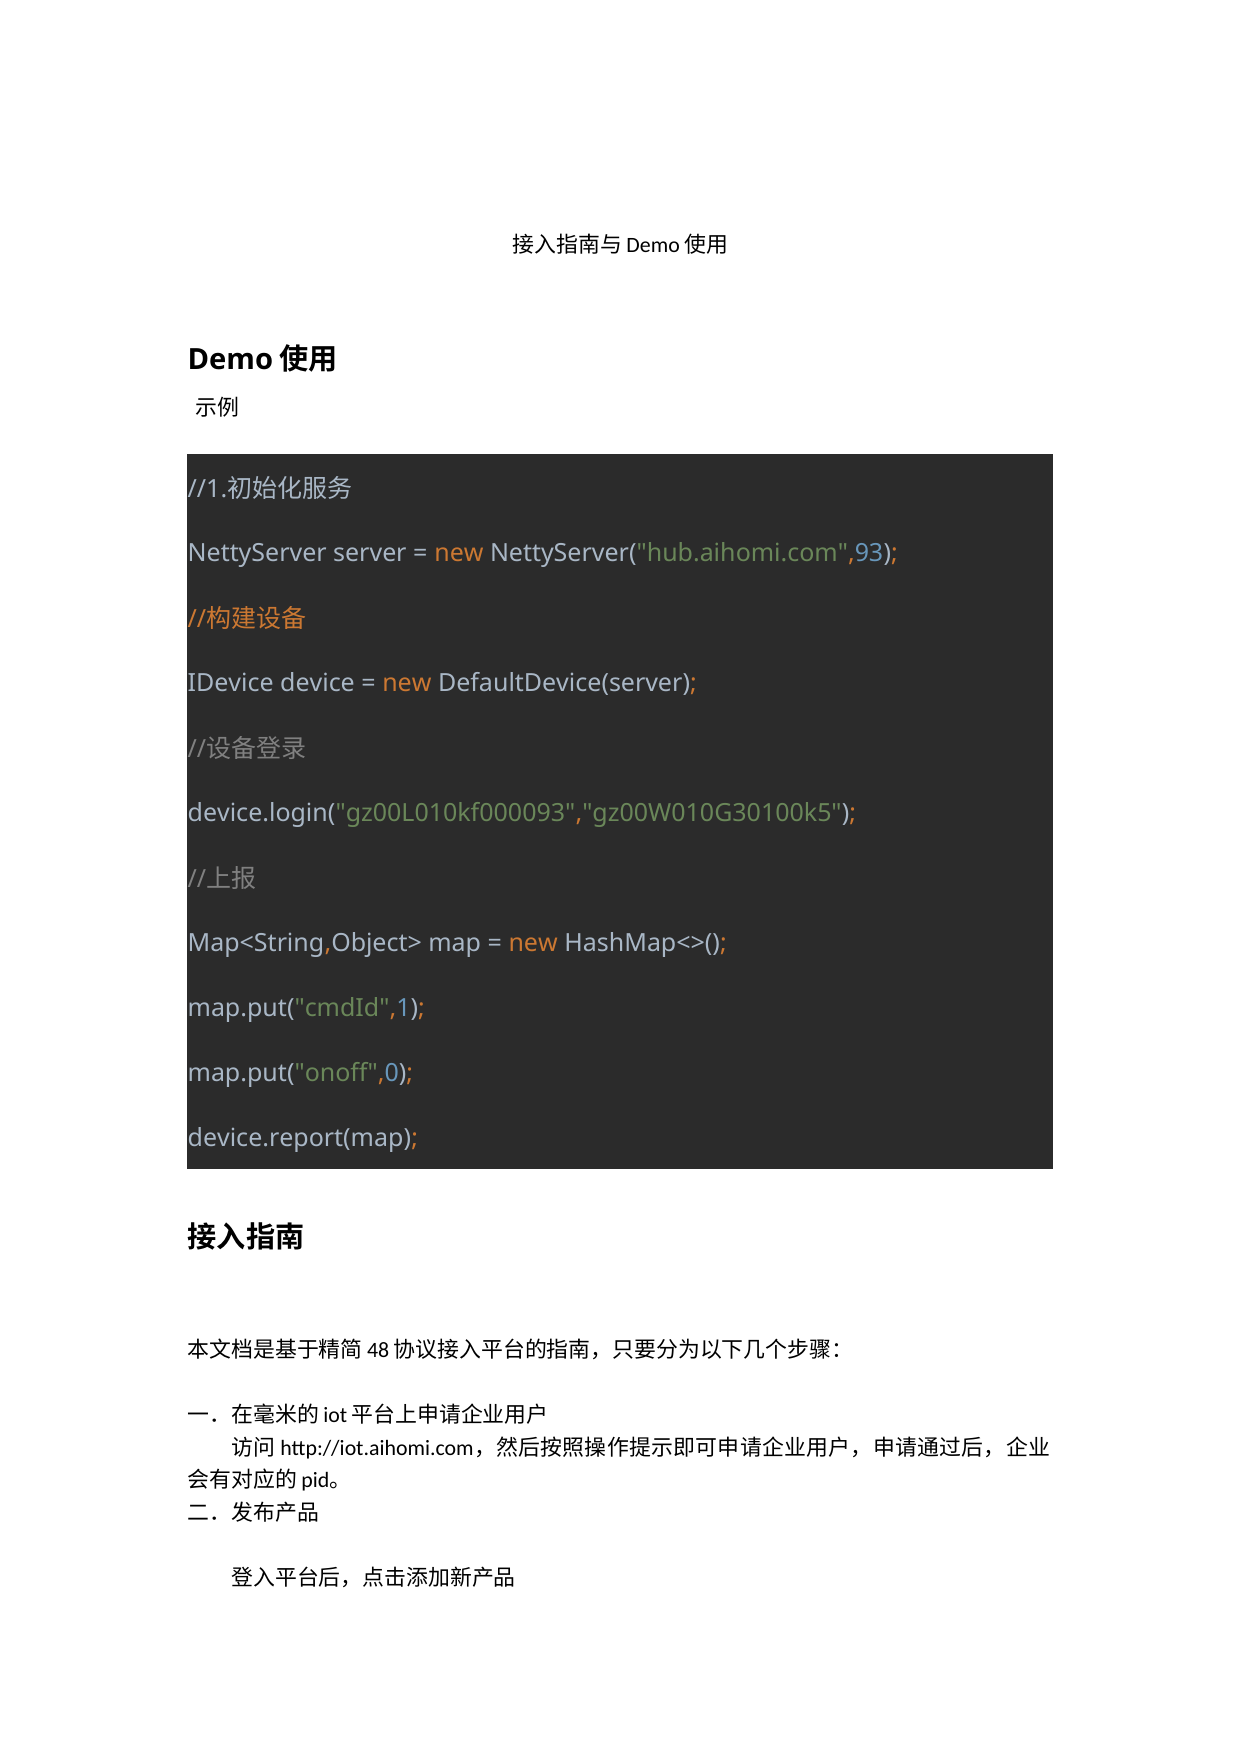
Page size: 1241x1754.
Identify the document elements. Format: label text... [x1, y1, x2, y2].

text //1.初始化服务 [187, 454, 1053, 519]
text 本文档是基于精简48协议接入平台的指南，只要分为以下几个步骤： [187, 1332, 1053, 1364]
text IDevice device = new DefaultDevice(server); //设备登录 device.login("gz00L010kf000093","gz00W010G30100k5"); //上报 Map<String,Object> map = new HashMap<>(); map.put("cmdId",1); map.put("onoff",0); device.report(map); [187, 649, 1053, 1169]
text Demo使用 [187, 324, 1053, 389]
list 访问http://iot.aihomi.com，然后按照操作提示即可申请企业用户，申请通过后，企业会有对应的pid。 [187, 1429, 1053, 1494]
list 发布产品 [187, 1494, 1053, 1527]
text NettyServer server = new NettyServer("hub.aihomi.com",93); //构建设备 [187, 519, 1053, 649]
list 登入平台后，点击添加新产品 [187, 1559, 1053, 1592]
text 接入指南 [187, 1202, 1053, 1267]
text 接入指南与Demo使用 [187, 227, 1053, 259]
list 在毫米的iot平台上申请企业用户 [187, 1397, 1053, 1429]
text 示例 [187, 389, 1053, 422]
